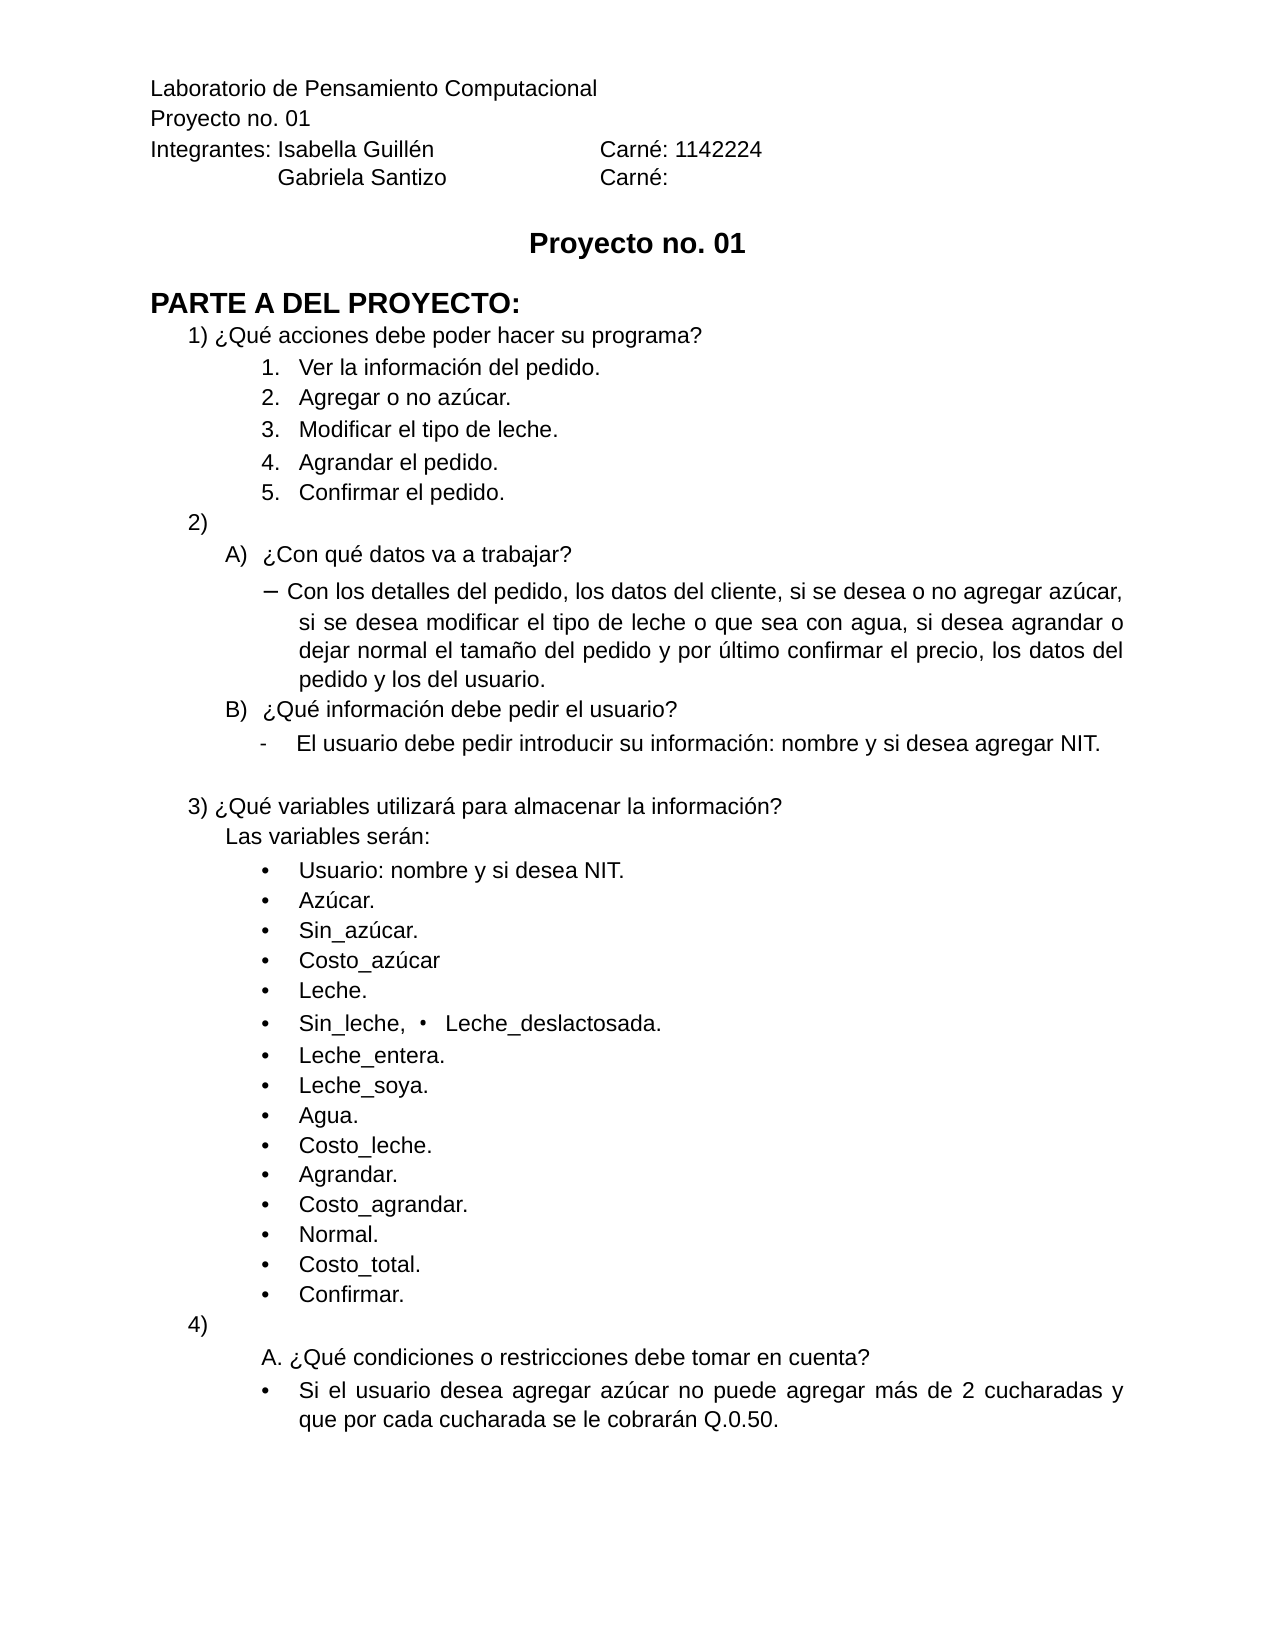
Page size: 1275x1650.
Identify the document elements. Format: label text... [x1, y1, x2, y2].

list Agrandar el pedido. [261, 449, 1124, 475]
list Costo_azúcar [261, 947, 1124, 973]
list Sin_leche, • Leche_deslactosada. [261, 1007, 1124, 1038]
list Azúcar. [261, 887, 1124, 913]
text 2) [188, 509, 1124, 535]
list Ver la información del pedido. [261, 354, 1124, 381]
list Sin_azúcar. [261, 917, 1124, 943]
list ¿Qué información debe pedir el usuario? [225, 696, 1124, 723]
list Costo_agrandar. [261, 1191, 1124, 1218]
list Usuario: nombre y si desea NIT. [261, 857, 1124, 883]
list Costo_leche. [261, 1132, 1124, 1158]
text Gabriela Santizo Carné: [150, 164, 1124, 190]
text − Con los detalles del pedido, los datos del cliente, si se desea o no agregar azúcar, si se desea modificar el tipo de leche o que sea con agua, si desea agrandar o dejar normal el tamaño del pedido y por último confirmar el precio, los datos del pedido y los del usuario. [261, 575, 1124, 693]
text 3) ¿Qué variables utilizará para almacenar la información? [188, 793, 1124, 819]
subtitle Proyecto no. 01 [151, 226, 1124, 260]
list Costo_total. [261, 1251, 1124, 1277]
list Agua. [261, 1102, 1124, 1128]
text Las variables serán: [225, 823, 1124, 849]
text - El usuario debe pedir introducir su información: nombre y si desea agregar NIT. [150, 729, 1124, 757]
list Agrandar. [261, 1161, 1124, 1188]
list Modificar el tipo de leche. [261, 416, 1124, 443]
list Agregar o no azúcar. [261, 384, 1124, 410]
list Leche_soya. [261, 1072, 1124, 1098]
text PARTE A DEL PROYECTO: [150, 286, 1124, 319]
list Si el usuario desea agregar azúcar no puede agregar más de 2 cucharadas y que por cada cucharada se le cobrarán Q.0.50. [261, 1377, 1124, 1432]
list Leche. [261, 977, 1124, 1003]
text 1) ¿Qué acciones debe poder hacer su programa? [188, 322, 1124, 348]
text A. ¿Qué condiciones o restricciones debe tomar en cuenta? [261, 1343, 1124, 1370]
text 4) [188, 1311, 1124, 1337]
list Confirmar. [261, 1281, 1124, 1307]
list Leche_entera. [261, 1042, 1124, 1068]
list ¿Con qué datos va a trabajar? [225, 541, 1124, 567]
list Confirmar el pedido. [261, 479, 1124, 505]
list Normal. [261, 1221, 1124, 1248]
